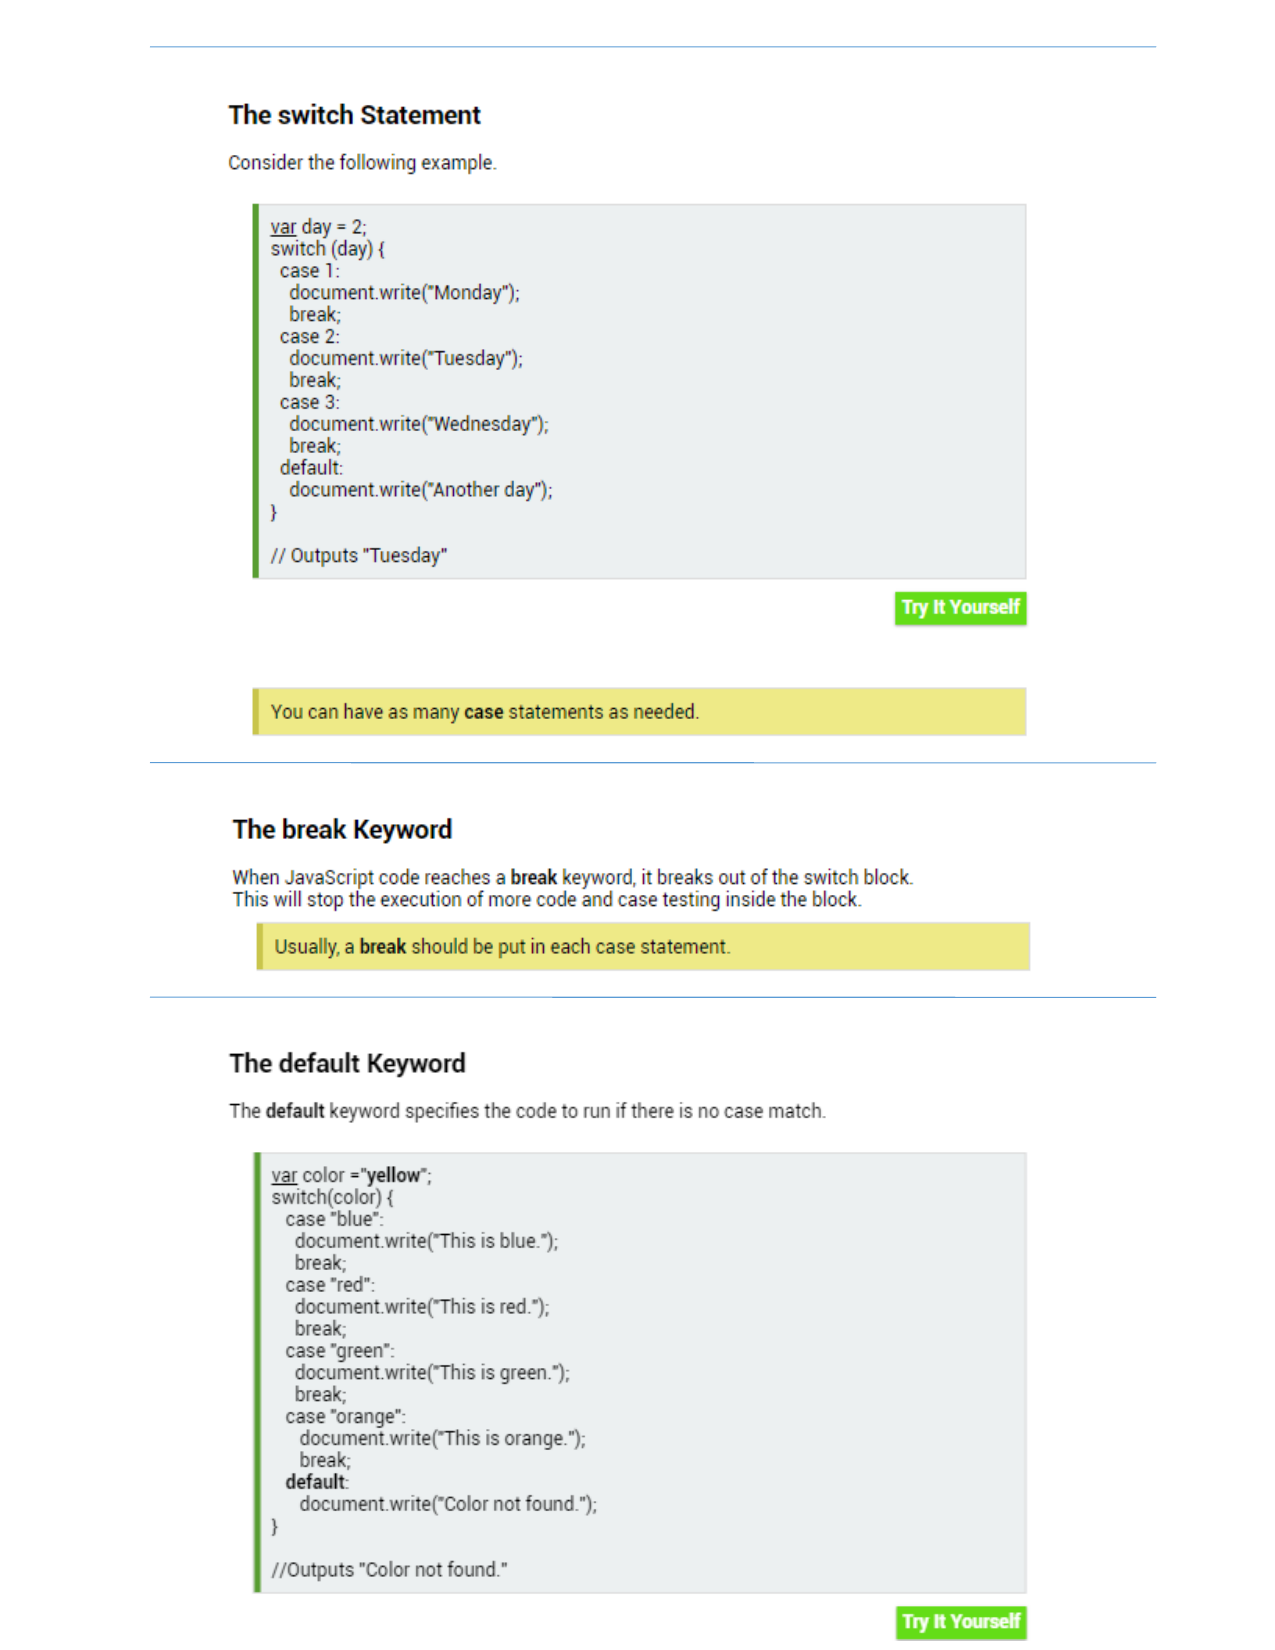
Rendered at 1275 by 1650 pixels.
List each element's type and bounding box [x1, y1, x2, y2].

picture [220, 93, 1055, 744]
picture [221, 809, 1054, 979]
picture [221, 1044, 1054, 1641]
